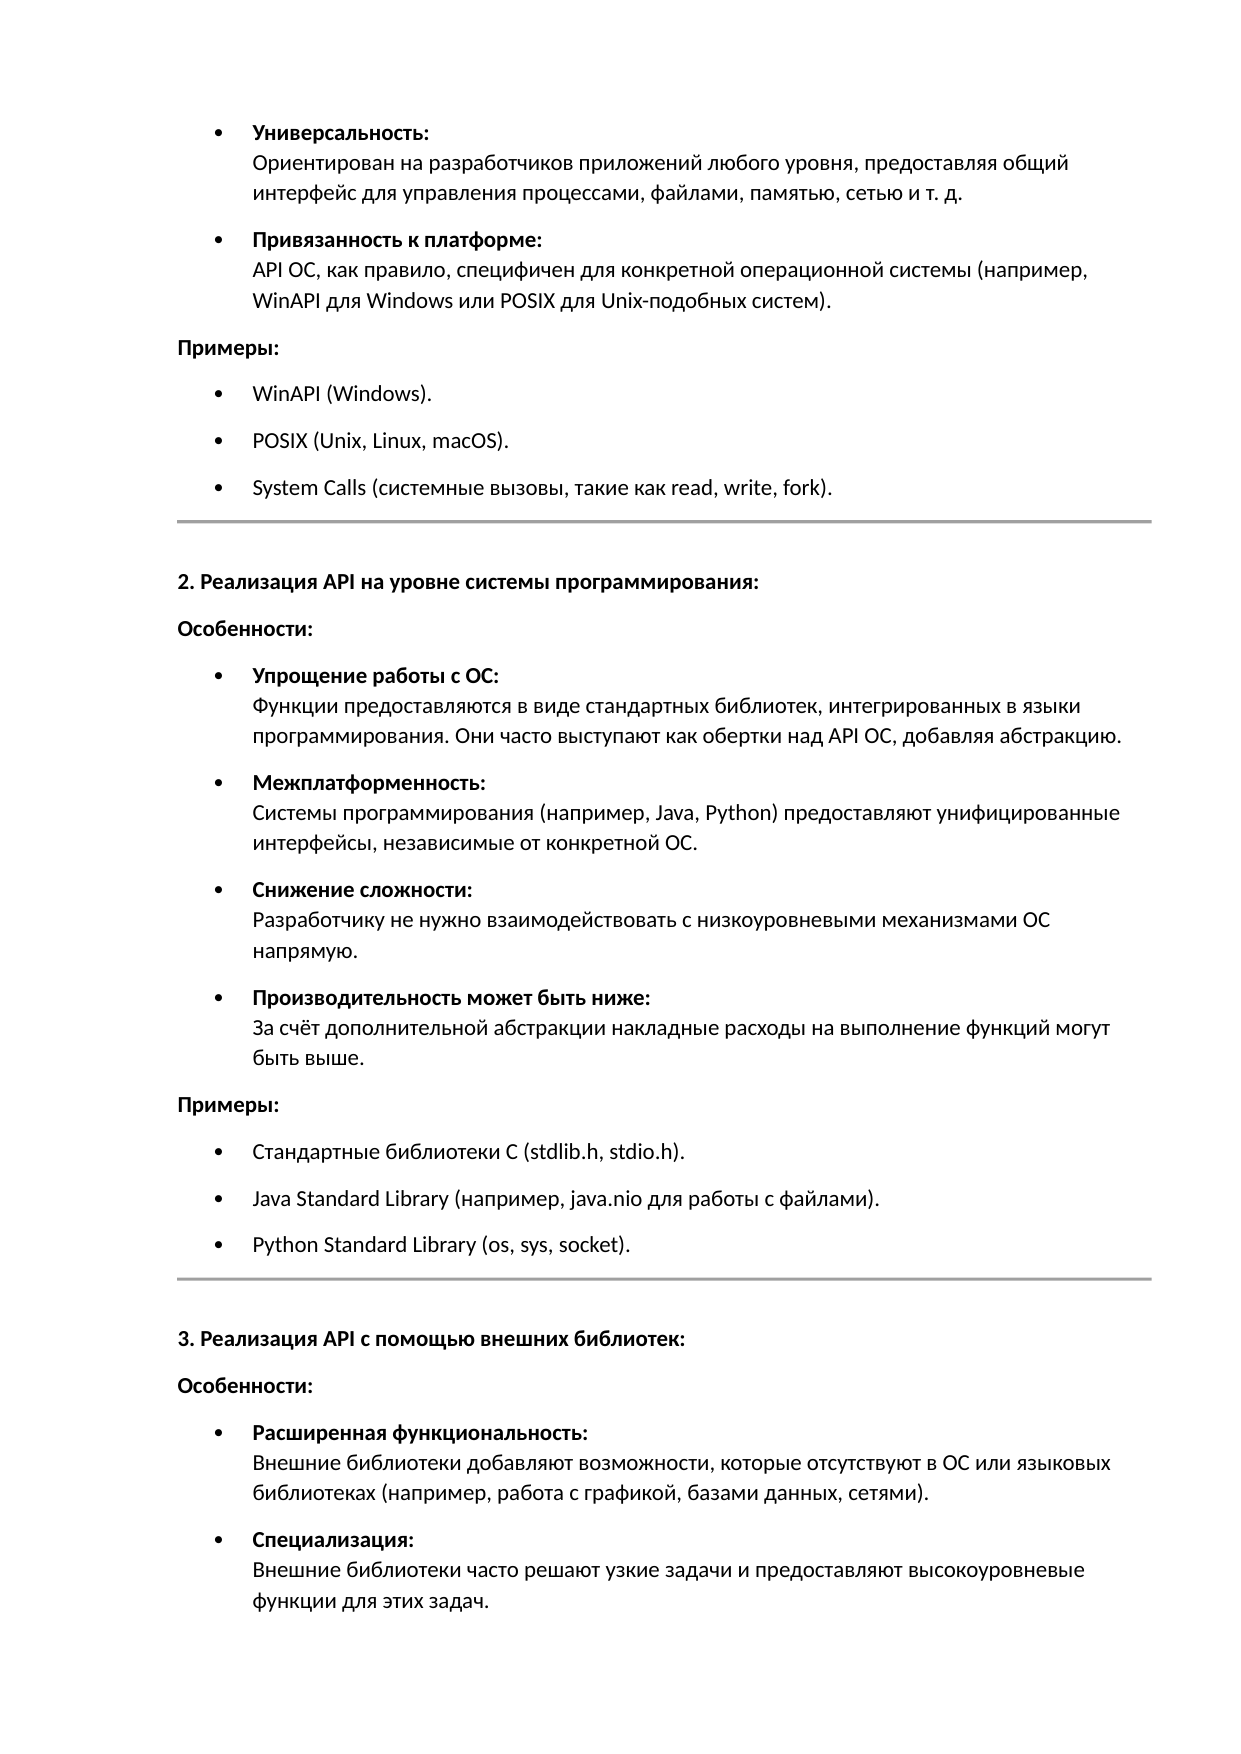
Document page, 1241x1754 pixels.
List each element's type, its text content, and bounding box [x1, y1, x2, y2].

list Java Standard Library (например, java.nio для работы с файлами). [215, 1184, 1152, 1212]
list Снижение сложности: Разработчику не нужно взаимодействовать с низкоуровневыми механизмами ОС напрямую. [215, 875, 1152, 964]
list Межплатформенность: Системы программирования (например, Java, Python) предоставляют унифицированные интерфейсы, независимые от конкретной ОС. [215, 768, 1152, 857]
list Привязанность к платформе: API ОС, как правило, специфичен для конкретной операционной системы (например, WinAPI для Windows или POSIX для Unix-подобных систем). [215, 225, 1152, 314]
list WinAPI (Windows). [215, 379, 1152, 408]
text Особенности: [177, 1371, 1152, 1399]
list Упрощение работы с ОС: Функции предоставляются в виде стандартных библиотек, интегрированных в языки программирования. Они часто выступают как обертки над API ОС, добавляя абстракцию. [215, 661, 1152, 749]
text Особенности: [177, 614, 1152, 642]
list Производительность может быть ниже: За счёт дополнительной абстракции накладные расходы на выполнение функций могут быть выше. [215, 983, 1152, 1071]
text 2. Реализация API на уровне системы программирования: [177, 567, 1152, 595]
text Примеры: [177, 1090, 1152, 1118]
list Универсальность: Ориентирован на разработчиков приложений любого уровня, предоставляя общий интерфейс для управления процессами, файлами, памятью, сетью и т. д. [215, 118, 1152, 207]
text Примеры: [177, 333, 1152, 361]
list POSIX (Unix, Linux, macOS). [215, 426, 1152, 454]
list Специализация: Внешние библиотеки часто решают узкие задачи и предоставляют высокоуровневые функции для этих задач. [215, 1525, 1152, 1614]
list Стандартные библиотеки C (stdlib.h, stdio.h). [215, 1137, 1152, 1165]
text 3. Реализация API с помощью внешних библиотек: [177, 1324, 1152, 1352]
list Расширенная функциональность: Внешние библиотеки добавляют возможности, которые отсутствуют в ОС или языковых библиотеках (например, работа с графикой, базами данных, сетями). [215, 1418, 1152, 1507]
list Python Standard Library (os, sys, socket). [215, 1231, 1152, 1259]
list System Calls (системные вызовы, такие как read, write, fork). [215, 473, 1152, 501]
